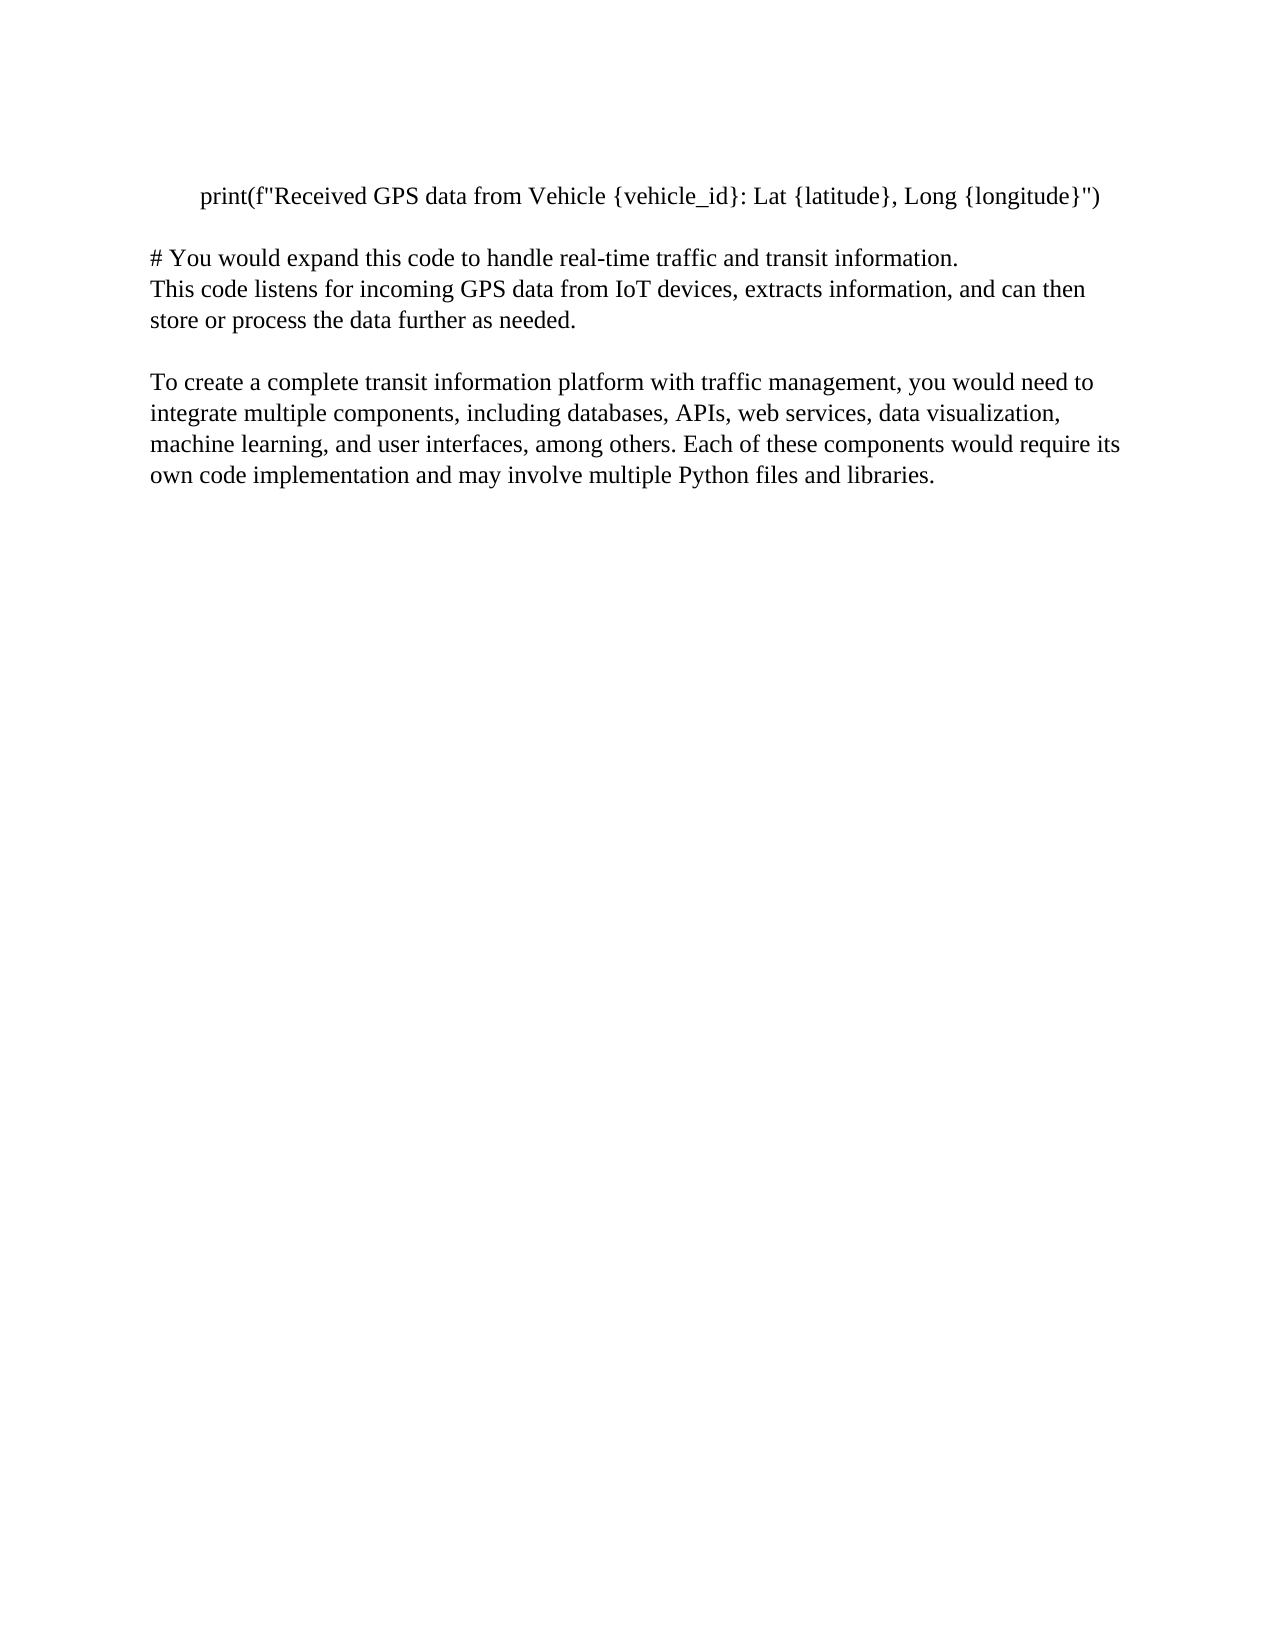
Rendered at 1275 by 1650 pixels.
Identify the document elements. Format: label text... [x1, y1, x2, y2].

text # You would expand this code to handle real-time traffic and transit information. [150, 243, 1125, 272]
text print(f"Received GPS data from Vehicle {vehicle_id}: Lat {latitude}, Long {longitude}") [150, 181, 1125, 210]
text This code listens for incoming GPS data from IoT devices, extracts information, and can then store or process the data further as needed. [150, 274, 1125, 334]
text To create a complete transit information platform with traffic management, you would need to integrate multiple components, including databases, APIs, web services, data visualization, machine learning, and user interfaces, among others. Each of these components would require its own code implementation and may involve multiple Python files and libraries. [150, 367, 1125, 489]
